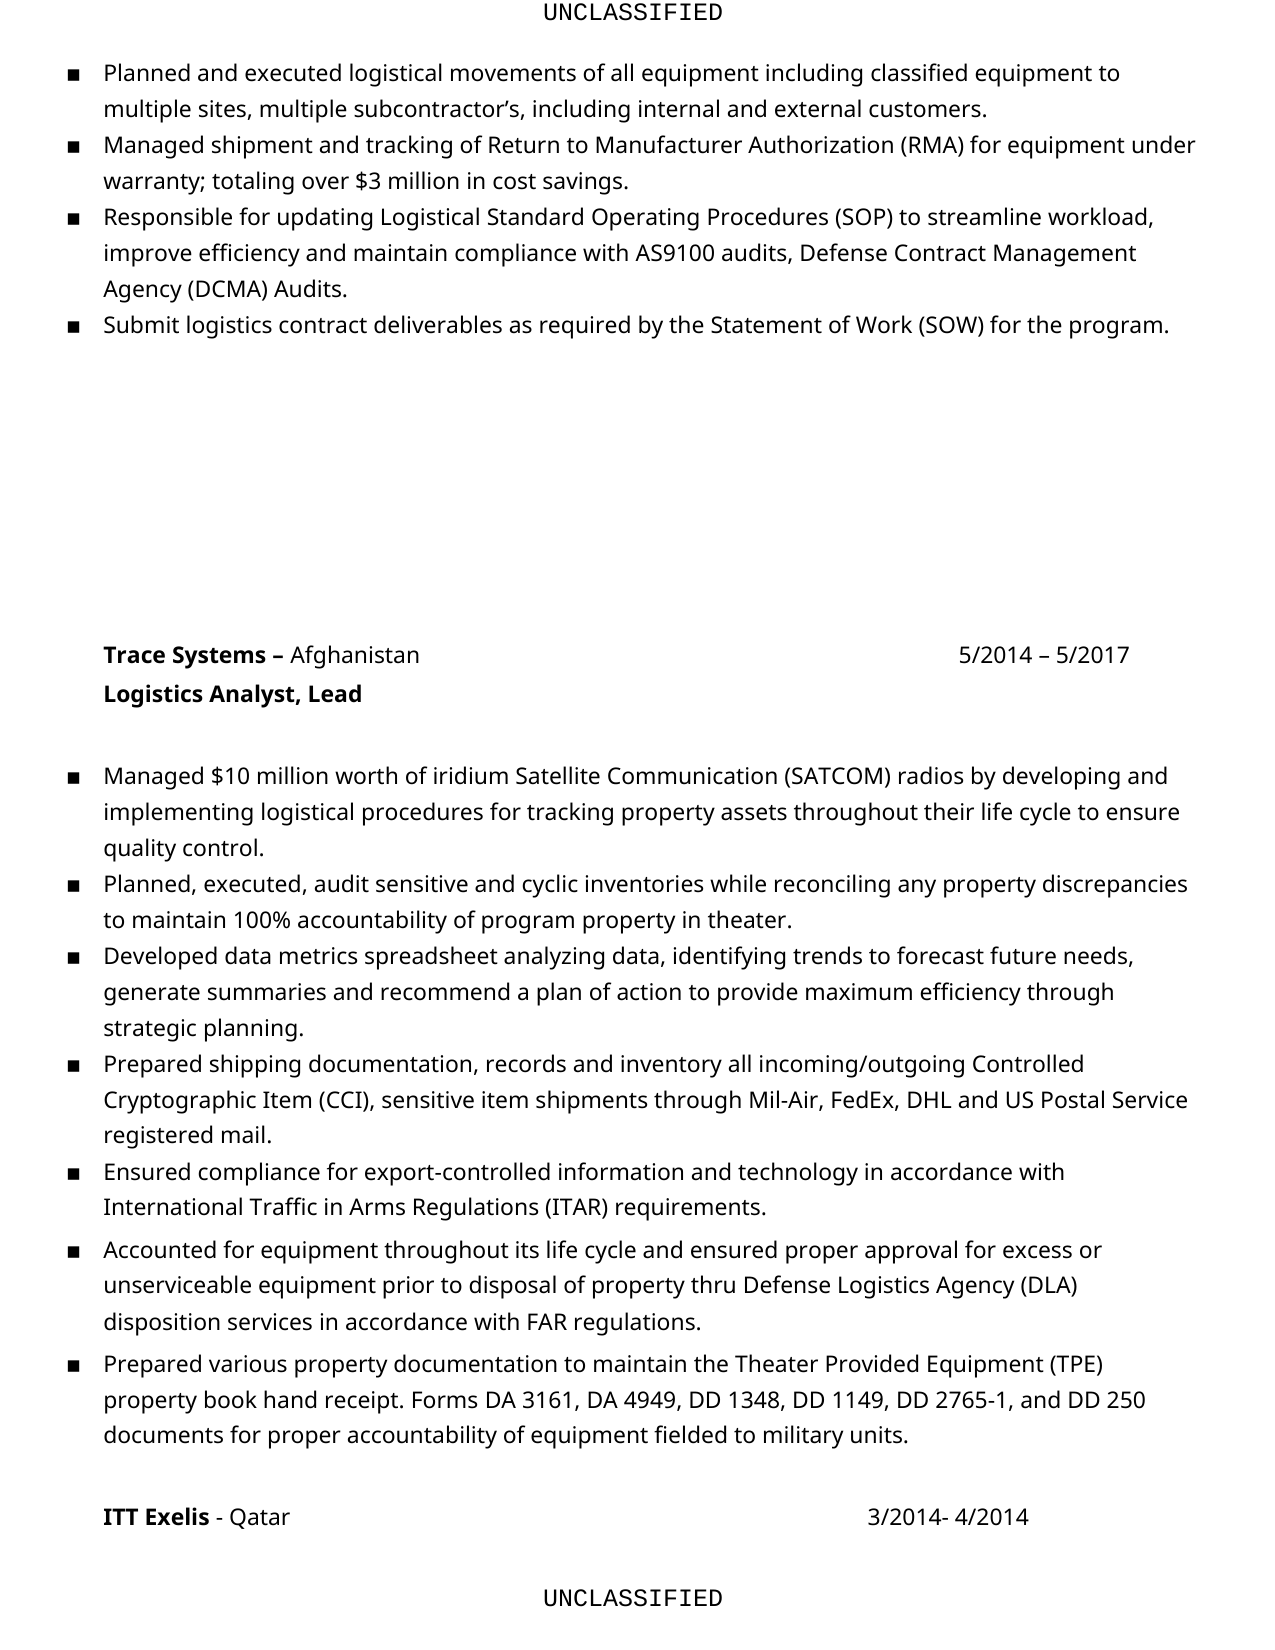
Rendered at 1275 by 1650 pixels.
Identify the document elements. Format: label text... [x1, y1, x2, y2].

list Managed shipment and tracking of Return to Manufacturer Authorization (RMA) for equipment under warranty; totaling over $3 million in cost savings. [66, 129, 1200, 196]
list Planned, executed, audit sensitive and cyclic inventories while reconciling any property discrepancies to maintain 100% accountability of program property in theater. [66, 868, 1200, 935]
list Prepared shipping documentation, records and inventory all incoming/outgoing Controlled Cryptographic Item (CCI), sensitive item shipments through Mil-Air, FedEx, DHL and US Postal Service registered mail. [66, 1048, 1200, 1151]
list Ensured compliance for export-controlled information and technology in accordance with International Traffic in Arms Regulations (ITAR) requirements. [66, 1155, 1200, 1223]
list Submit logistics contract deliverables as required by the Statement of Work (SOW) for the program. [66, 309, 1200, 340]
text Logistics Analyst, Lead [66, 678, 1200, 709]
text Trace Systems – Afghanistan 5/2014 – 5/2017 [66, 638, 1200, 670]
text ITT Exelis - Qatar 3/2014- 4/2014 [66, 1505, 1200, 1530]
list Managed $10 million worth of iridium Satellite Communication (SATCOM) radios by developing and implementing logistical procedures for tracking property assets throughout their life cycle to ensure quality control. [66, 760, 1200, 863]
list Planned and executed logistical movements of all equipment including classified equipment to multiple sites, multiple subcontractor’s, including internal and external customers. [66, 57, 1200, 124]
list Responsible for updating Logistical Standard Operating Procedures (SOP) to streamline workload, improve efficiency and maintain compliance with AS9100 audits, Defense Contract Management Agency (DCMA) Audits. [66, 201, 1200, 304]
list Developed data metrics spreadsheet analyzing data, identifying trends to forecast future needs, generate summaries and recommend a plan of action to provide maximum efficiency through strategic planning. [66, 940, 1200, 1043]
list Accounted for equipment throughout its life cycle and ensured proper approval for excess or unserviceable equipment prior to disposal of property thru Defense Logistics Agency (DLA) disposition services in accordance with FAR regulations. [66, 1233, 1200, 1337]
list Prepared various property documentation to maintain the Theater Provided Equipment (TPE) property book hand receipt. Forms DA 3161, DA 4949, DD 1348, DD 1149, DD 2765-1, and DD 250 documents for proper accountability of equipment fielded to military units. [66, 1348, 1200, 1451]
